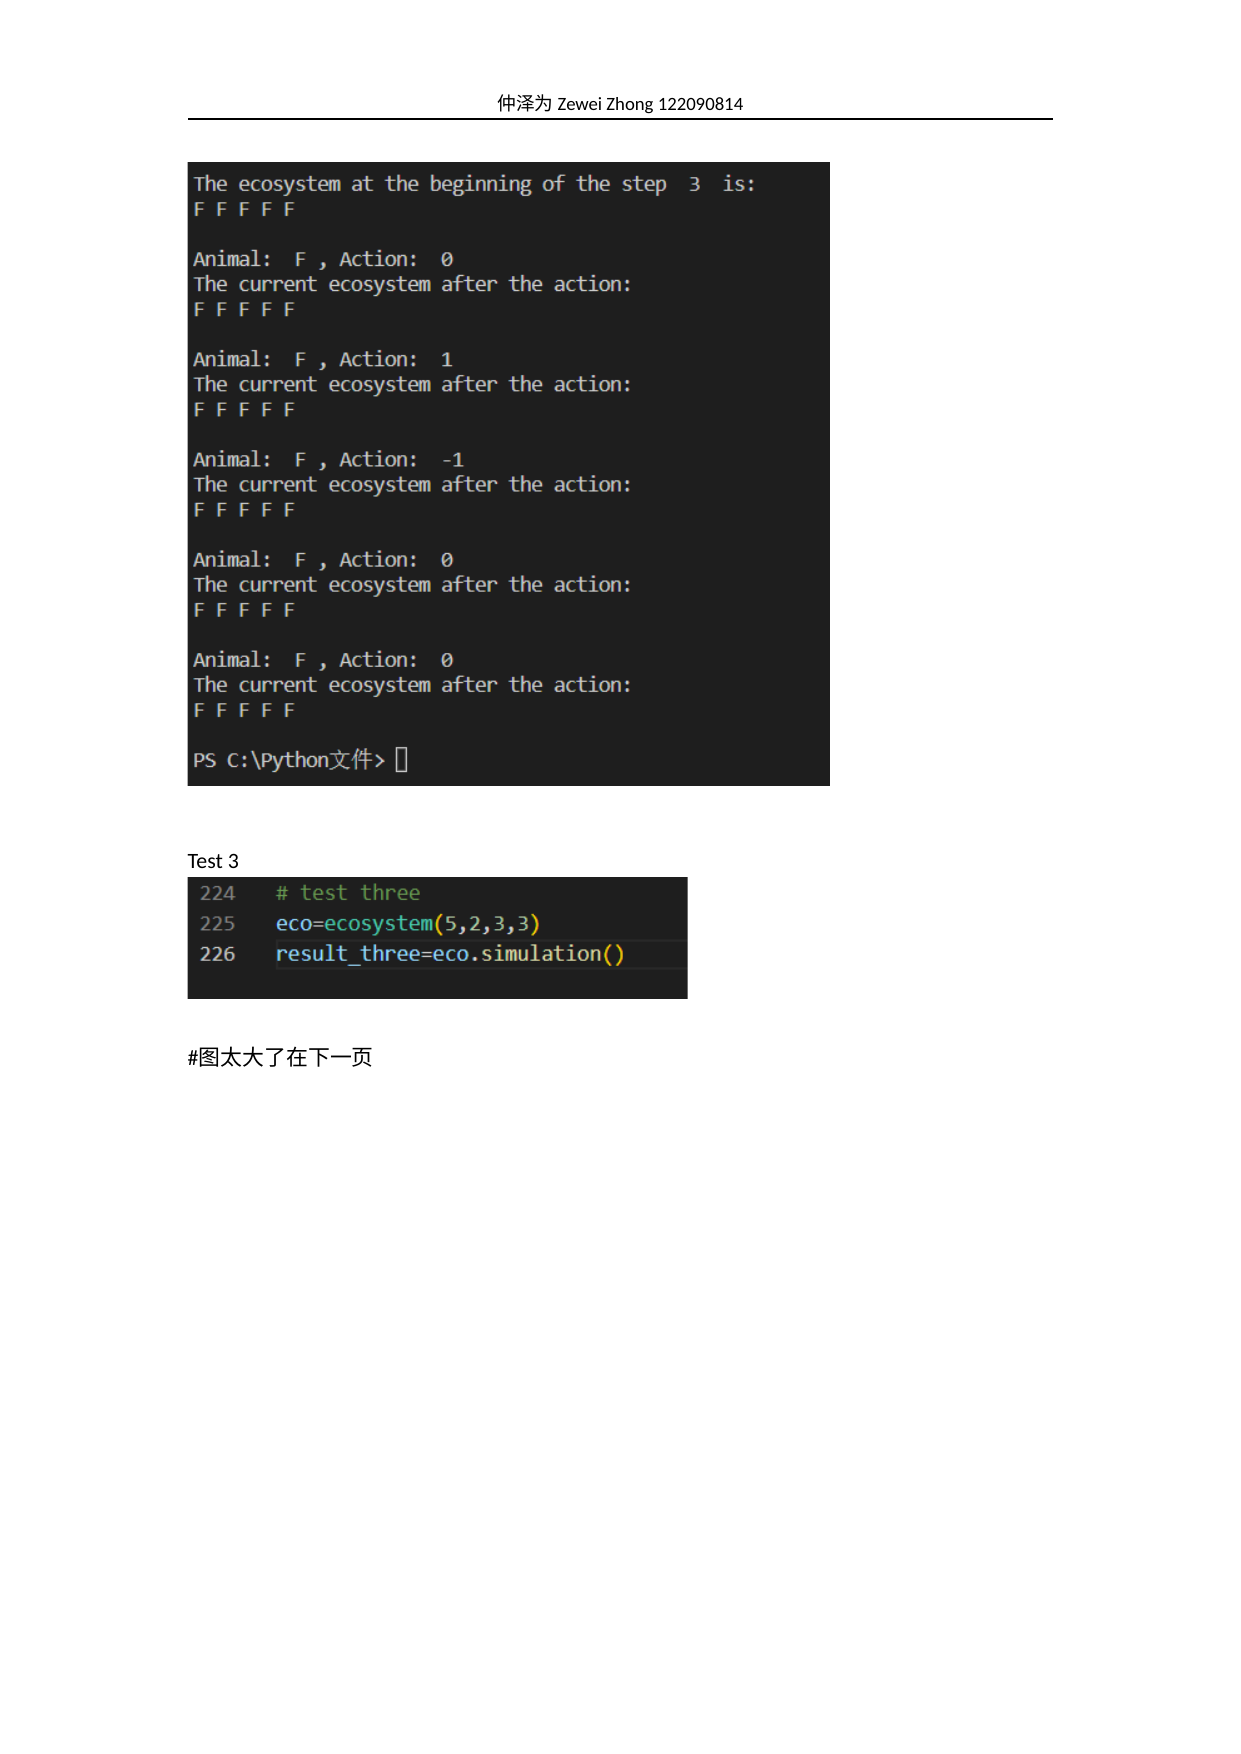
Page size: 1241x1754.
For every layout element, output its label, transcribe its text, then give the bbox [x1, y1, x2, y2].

picture [187, 877, 688, 999]
text Test 3 [187, 844, 1053, 877]
text #图太大了在下一页 [187, 1039, 1053, 1072]
picture [187, 162, 830, 786]
